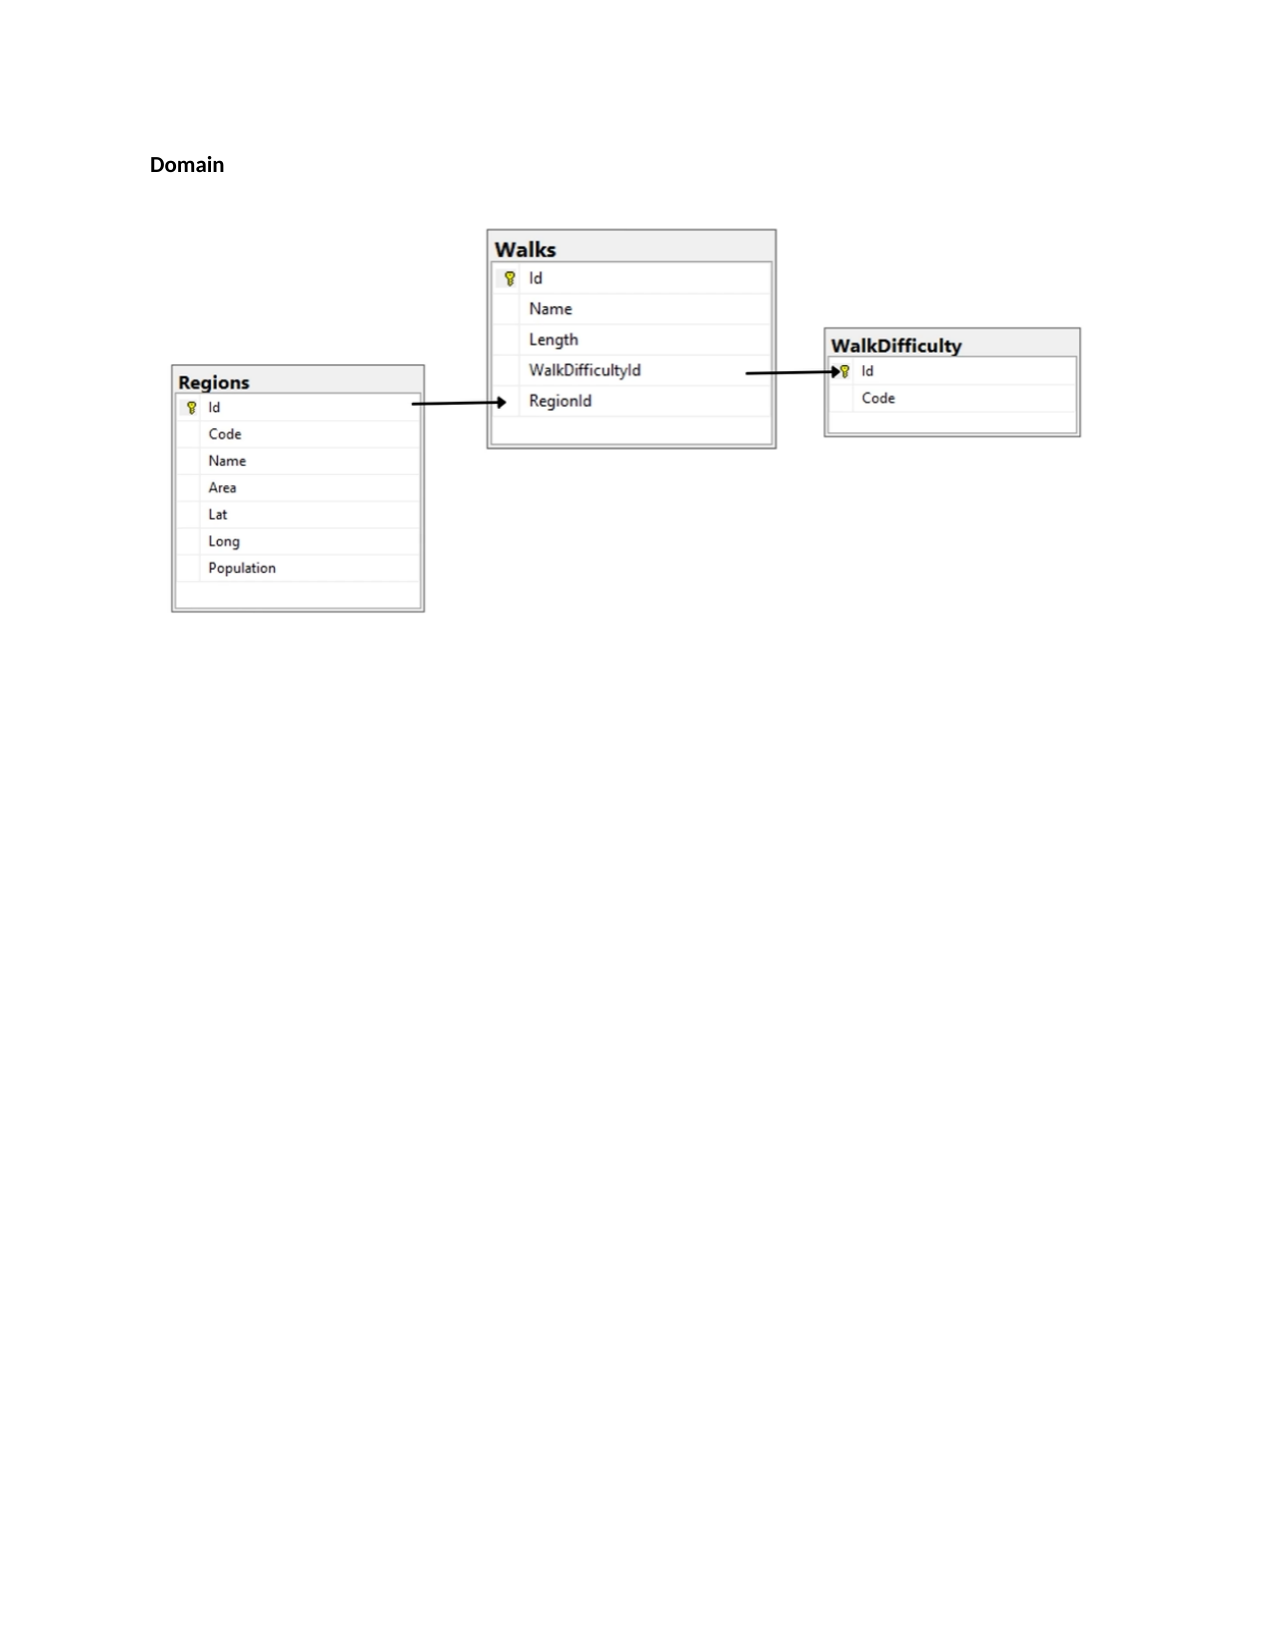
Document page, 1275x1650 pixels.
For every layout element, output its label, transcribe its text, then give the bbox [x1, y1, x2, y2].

picture [150, 196, 1125, 636]
text Domain [150, 150, 1125, 178]
